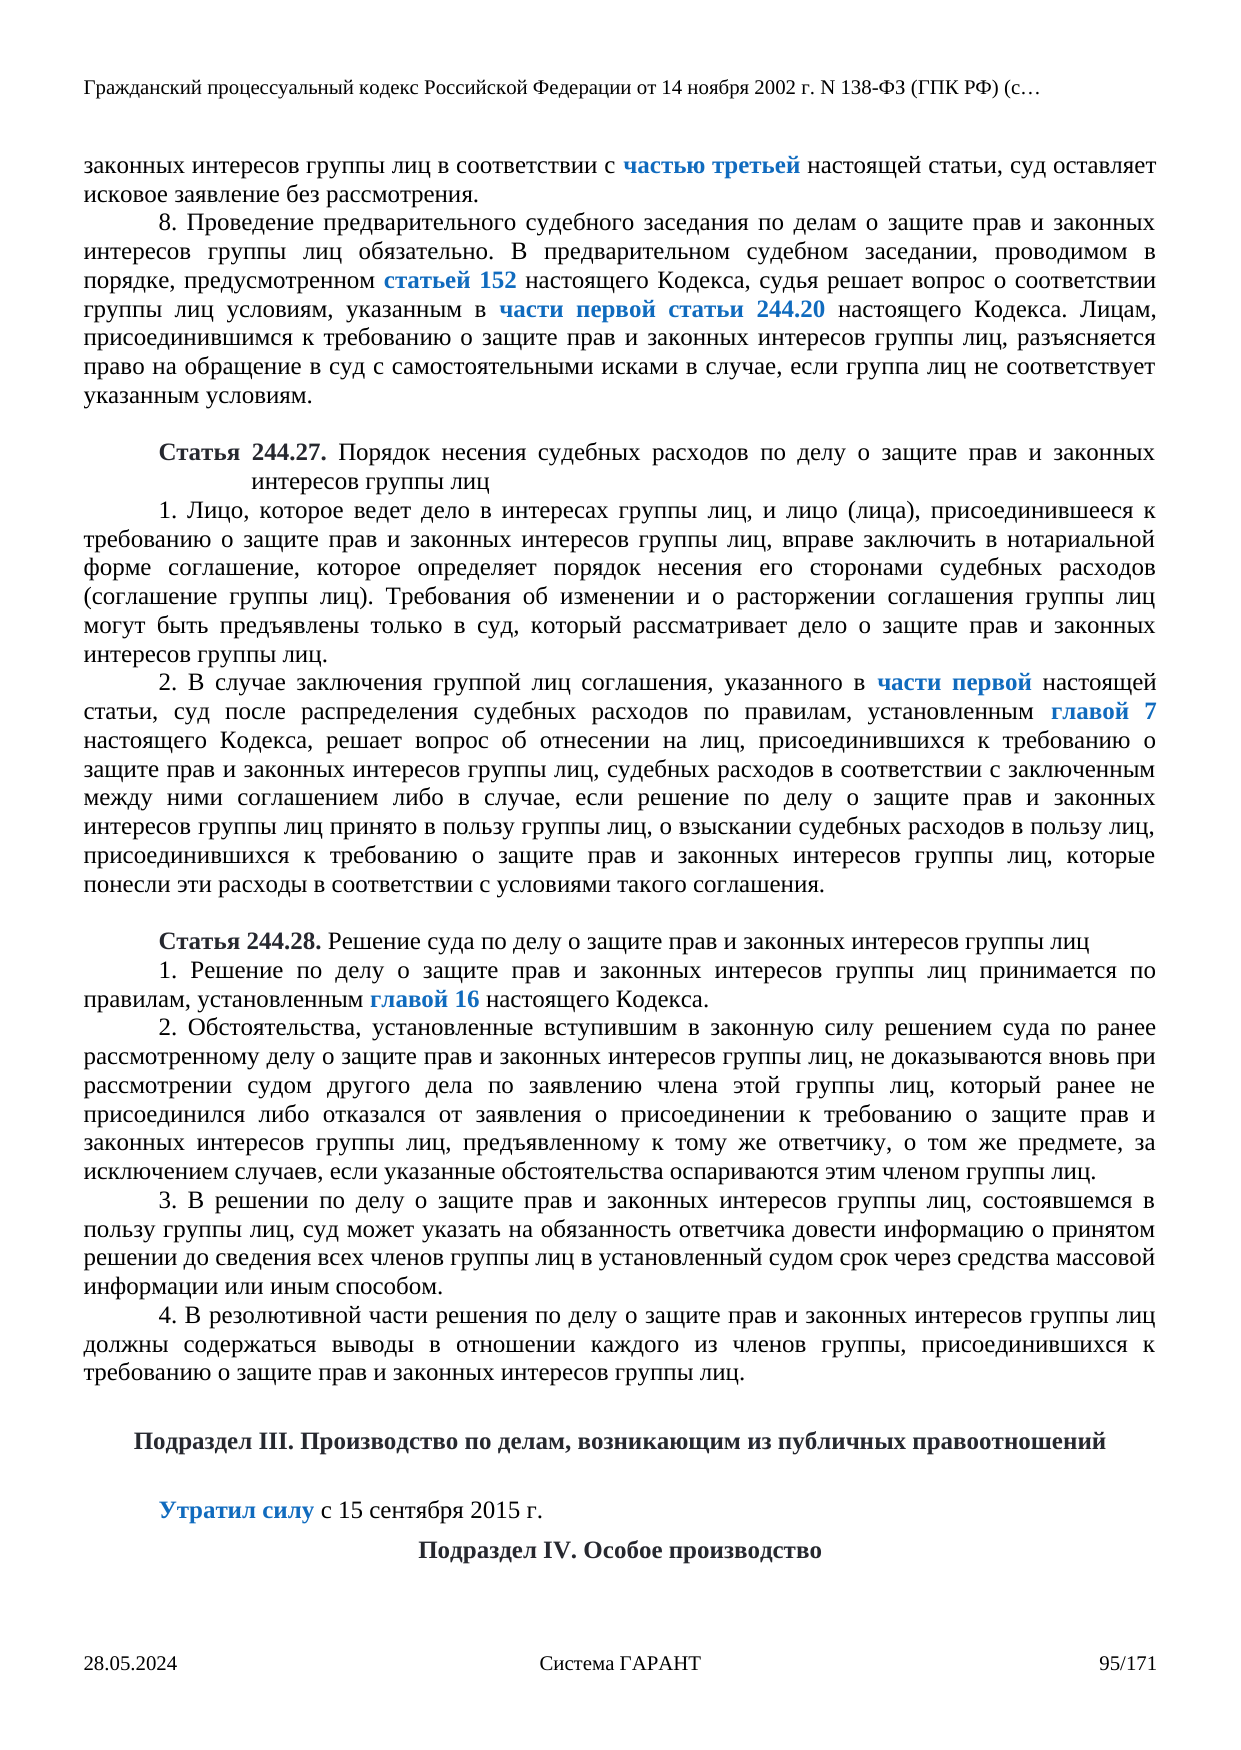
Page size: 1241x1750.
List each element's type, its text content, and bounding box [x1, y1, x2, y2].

text Утратил силу с 15 сентября 2015 г. [83, 1495, 1157, 1524]
text 1. Лицо, которое ведет дело в интересах группы лиц, и лицо (лица), присоединившееся к требованию о защите прав и законных интересов группы лиц, вправе заключить в нотариальной форме соглашение, которое определяет порядок несения его сторонами судебных расходов (соглашение группы лиц). Требования об изменении и о расторжении соглашения группы лиц могут быть предъявлены только в суд, который рассматривает дело о защите прав и законных интересов группы лиц. [83, 495, 1157, 667]
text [83, 150, 1157, 207]
subtitle Подраздел IV. Особое производство [83, 1535, 1157, 1564]
text 3. В решении по делу о защите прав и законных интересов группы лиц, состоявшемся в пользу группы лиц, суд может указать на обязанность ответчика довести информацию о принятом решении до сведения всех членов группы лиц в установленный судом срок через средства массовой информации или иным способом. [83, 1185, 1157, 1300]
text 4. В резолютивной части решения по делу о защите прав и законных интересов группы лиц должны содержаться выводы в отношении каждого из членов группы, присоединившихся к требованию о защите прав и законных интересов группы лиц. [83, 1300, 1157, 1386]
subtitle Подраздел III. Производство по делам, возникающим из публичных правоотношений [83, 1426, 1157, 1455]
text 8. Проведение предварительного судебного заседания по делам о защите прав и законных интересов группы лиц обязательно. В предварительном судебном заседании, проводимом в порядке, предусмотренном статьей 152 настоящего Кодекса, судья решает вопрос о соответствии группы лиц условиям, указанным в части первой статьи 244.20 настоящего Кодекса. Лицам, присоединившимся к требованию о защите прав и законных интересов группы лиц, разъясняется право на обращение в суд с самостоятельными исками в случае, если группа лиц не соответствует указанным условиям. [83, 207, 1157, 409]
text 1. Решение по делу о защите прав и законных интересов группы лиц принимается по правилам, установленным главой 16 настоящего Кодекса. [83, 955, 1157, 1012]
text Статья 244.28. Решение суда по делу о защите прав и законных интересов группы лиц [158, 926, 1157, 955]
text Статья 244.27. Порядок несения судебных расходов по делу о защите прав и законных интересов группы лиц [158, 437, 1157, 495]
text 2. В случае заключения группой лиц соглашения, указанного в части первой настоящей статьи, суд после распределения судебных расходов по правилам, установленным главой 7 настоящего Кодекса, решает вопрос об отнесении на лиц, присоединившихся к требованию о защите прав и законных интересов группы лиц, судебных расходов в соответствии с заключенным между ними соглашением либо в случае, если решение по делу о защите прав и законных интересов группы лиц принято в пользу группы лиц, о взыскании судебных расходов в пользу лиц, присоединившихся к требованию о защите прав и законных интересов группы лиц, которые понесли эти расходы в соответствии с условиями такого соглашения. [83, 667, 1157, 897]
text 2. Обстоятельства, установленные вступившим в законную силу решением суда по ранее рассмотренному делу о защите прав и законных интересов группы лиц, не доказываются вновь при рассмотрении судом другого дела по заявлению члена этой группы лиц, который ранее не присоединился либо отказался от заявления о присоединении к требованию о защите прав и законных интересов группы лиц, предъявленному к тому же ответчику, о том же предмете, за исключением случаев, если указанные обстоятельства оспариваются этим членом группы лиц. [83, 1012, 1157, 1185]
